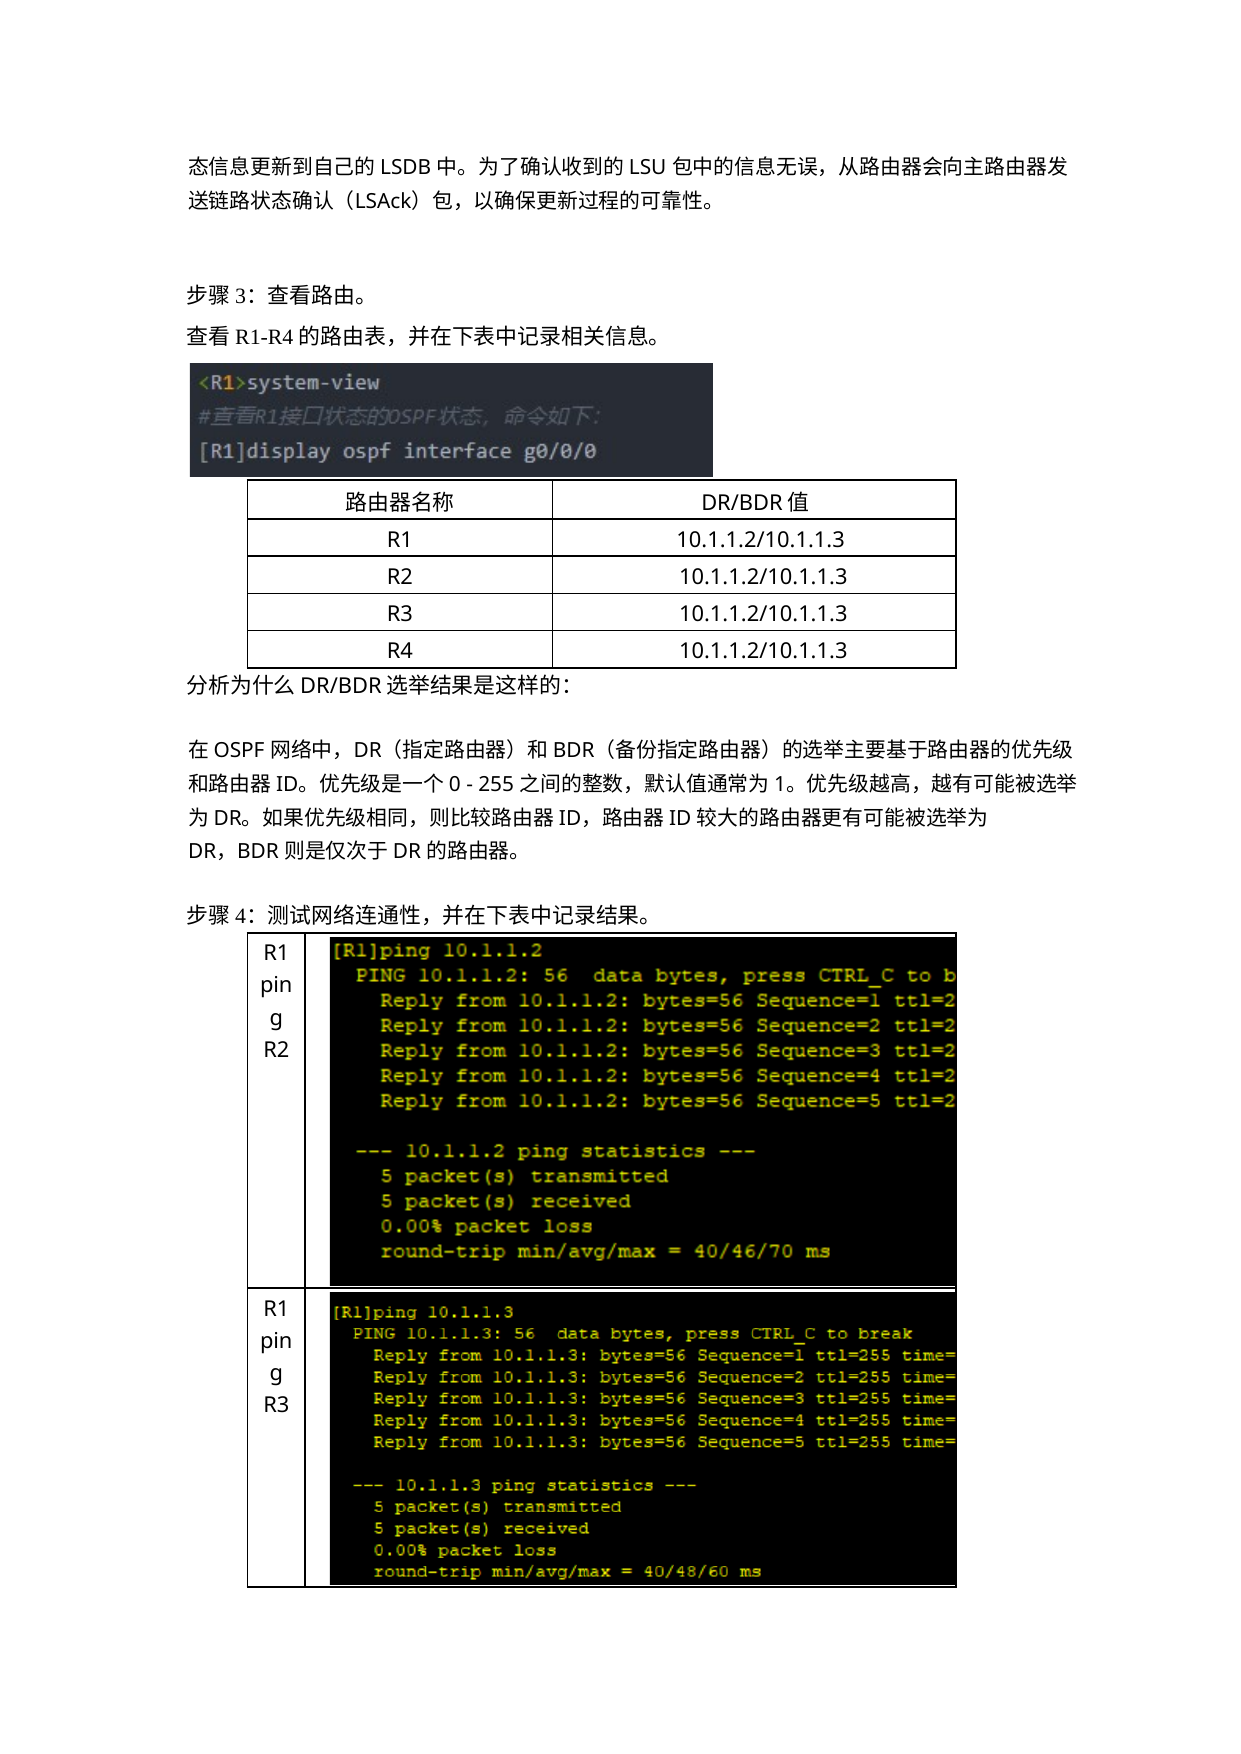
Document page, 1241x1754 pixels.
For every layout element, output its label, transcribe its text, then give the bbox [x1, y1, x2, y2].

picture [189, 363, 713, 477]
text 分析为什么DR/BDR选举结果是这样的： [186, 668, 1077, 700]
list 在 OSPF 网络中，DR（指定路由器）和 BDR（备份指定路由器）的选举主要基于路由器的优先级和路由器 ID。优先级是一个 0 - 255 之间的整数，默认值通常为 1。优先级越高，越有可能被选举为 DR。如果优先级相同，则比较路由器 ID，路由器 ID 较大的路由器更有可能被选举为 DR，BDR 则是仅次于 DR 的路由器。 [188, 797, 1077, 865]
table_cell 10.1.1.2/10.1.1.3 [553, 631, 955, 667]
text 步骤 3：查看路由。 [186, 278, 1077, 310]
table_cell R1 [248, 520, 552, 555]
table_cell 10.1.1.2/10.1.1.3 [553, 594, 955, 630]
table_cell R1 ping R3 [248, 1289, 304, 1586]
table_cell 10.1.1.2/10.1.1.3 [553, 520, 955, 555]
table_cell R3 [248, 594, 552, 630]
table_cell [306, 1289, 955, 1586]
list 在 OSPF 网络中，DR（指定路由器）和 BDR（备份指定路由器）的选举主要基于路由器的优先级和路由器 ID。优先级是一个 0 - 255 之间的整数，默认值通常为 1。优先级越高，越有可能被选举为 DR。如果优先级相同，则比较路由器 ID，路由器 ID 较大的路由器更有可能被选举为 DR，BDR 则是仅次于 DR 的路由器。 [188, 733, 1077, 769]
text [187, 150, 1077, 214]
table_cell 10.1.1.2/10.1.1.3 [553, 557, 955, 593]
table_header [306, 934, 955, 1287]
picture [329, 937, 956, 1286]
table_header DR/BDR值 [553, 481, 955, 518]
picture [329, 1292, 956, 1585]
table_cell R4 [248, 631, 552, 667]
text 查看 R1-R4 的路由表，并在下表中记录相关信息。 [186, 319, 1077, 351]
text 步骤 4：测试网络连通性，并在下表中记录结果。 [186, 898, 1077, 929]
table_header 路由器名称 [248, 481, 552, 518]
table_cell R2 [248, 557, 552, 593]
table_header R1 ping R2 [248, 934, 304, 1287]
